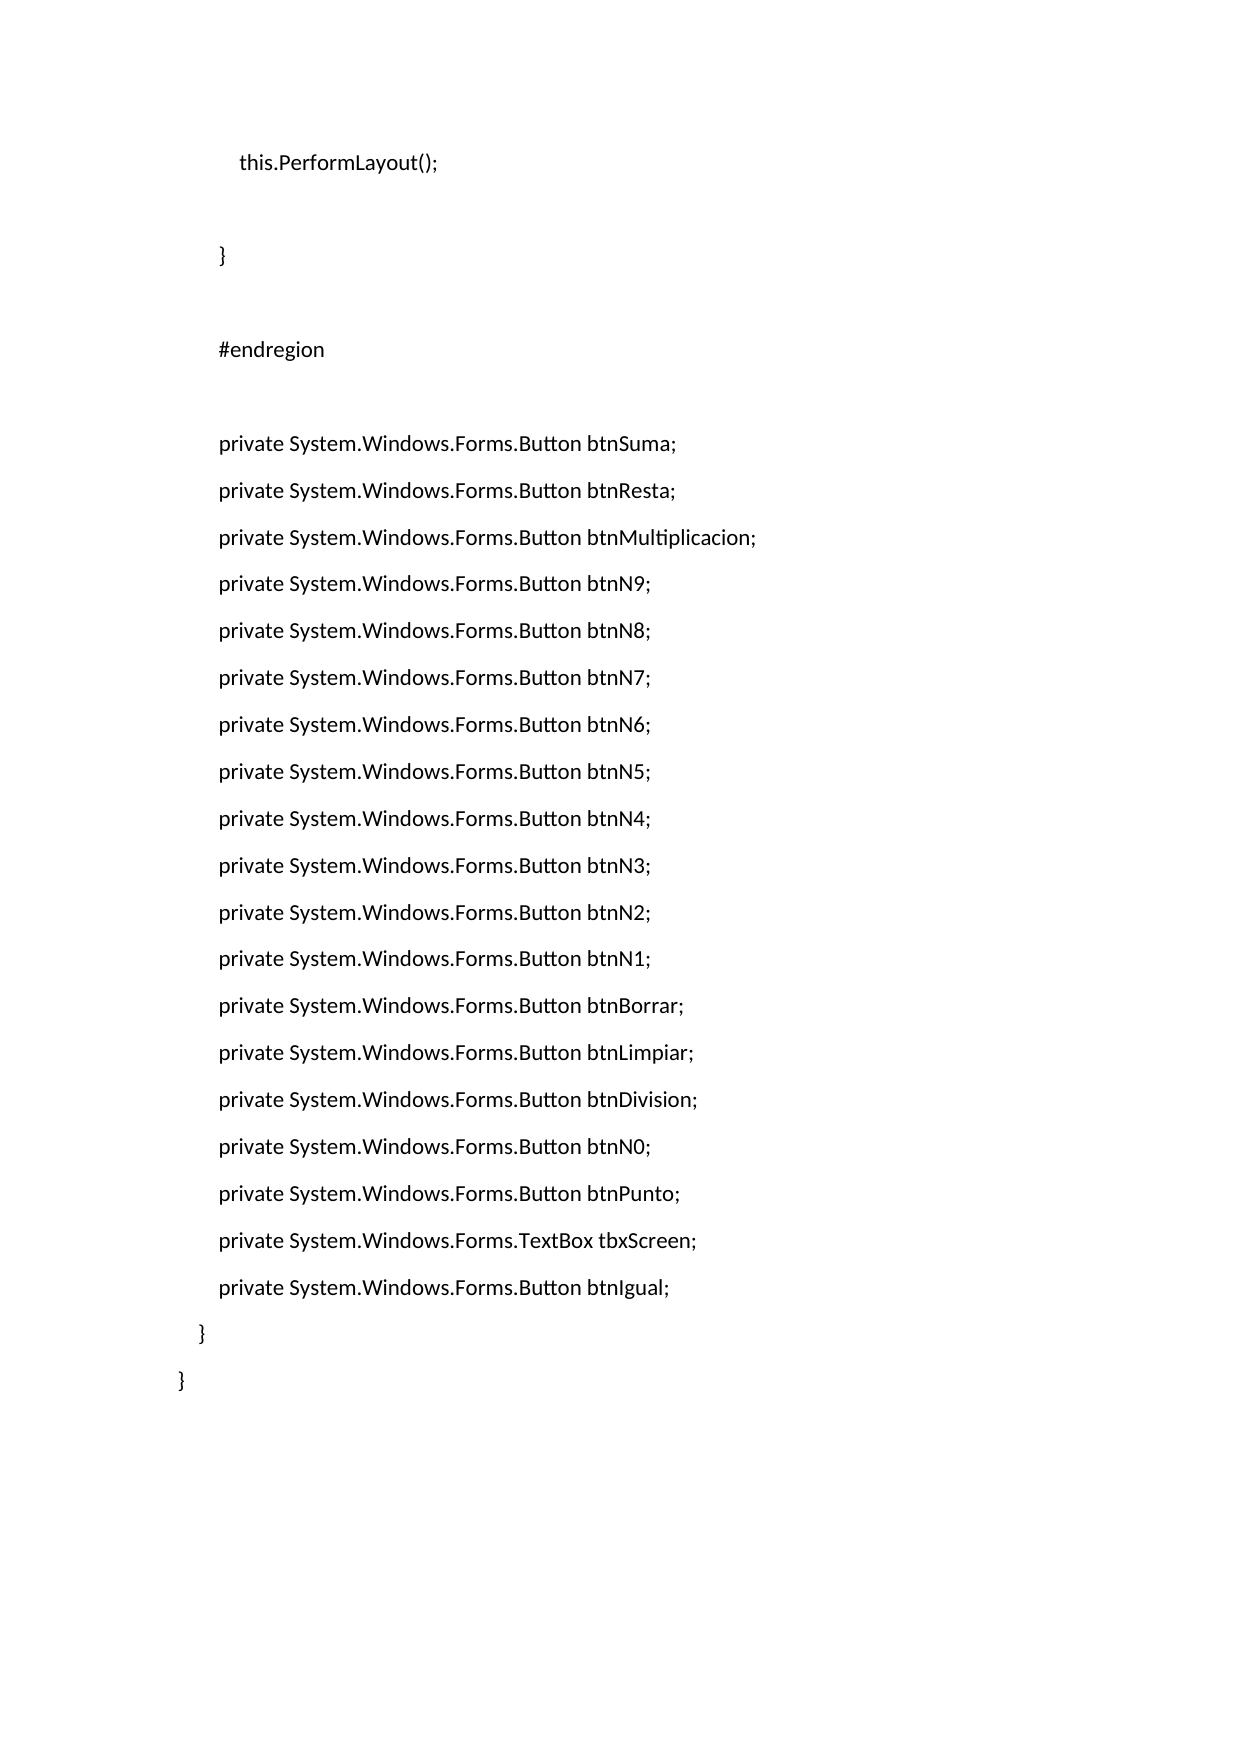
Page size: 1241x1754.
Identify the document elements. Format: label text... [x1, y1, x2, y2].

text private System.Windows.Forms.Button btnN4; [177, 804, 1063, 832]
text private System.Windows.Forms.Button btnResta; [177, 476, 1063, 504]
text private System.Windows.Forms.Button btnN6; [177, 710, 1063, 738]
text this.PerformLayout(); [177, 148, 1063, 176]
text private System.Windows.Forms.Button btnSuma; [177, 429, 1063, 457]
text private System.Windows.Forms.TextBox tbxScreen; [177, 1226, 1063, 1254]
text private System.Windows.Forms.Button btnMultiplicacion; [177, 523, 1063, 551]
text } [177, 1319, 1063, 1347]
text private System.Windows.Forms.Button btnN1; [177, 944, 1063, 972]
text } [177, 241, 1063, 269]
text private System.Windows.Forms.Button btnLimpiar; [177, 1038, 1063, 1066]
text private System.Windows.Forms.Button btnN0; [177, 1132, 1063, 1160]
text private System.Windows.Forms.Button btnN3; [177, 851, 1063, 879]
text private System.Windows.Forms.Button btnN9; [177, 569, 1063, 597]
text private System.Windows.Forms.Button btnDivision; [177, 1085, 1063, 1113]
text private System.Windows.Forms.Button btnN5; [177, 757, 1063, 785]
text private System.Windows.Forms.Button btnN7; [177, 663, 1063, 691]
text private System.Windows.Forms.Button btnN2; [177, 898, 1063, 926]
text private System.Windows.Forms.Button btnN8; [177, 616, 1063, 644]
text #endregion [177, 335, 1063, 363]
text private System.Windows.Forms.Button btnBorrar; [177, 991, 1063, 1019]
text private System.Windows.Forms.Button btnIgual; [177, 1273, 1063, 1301]
text private System.Windows.Forms.Button btnPunto; [177, 1179, 1063, 1207]
text } [177, 1366, 1063, 1394]
